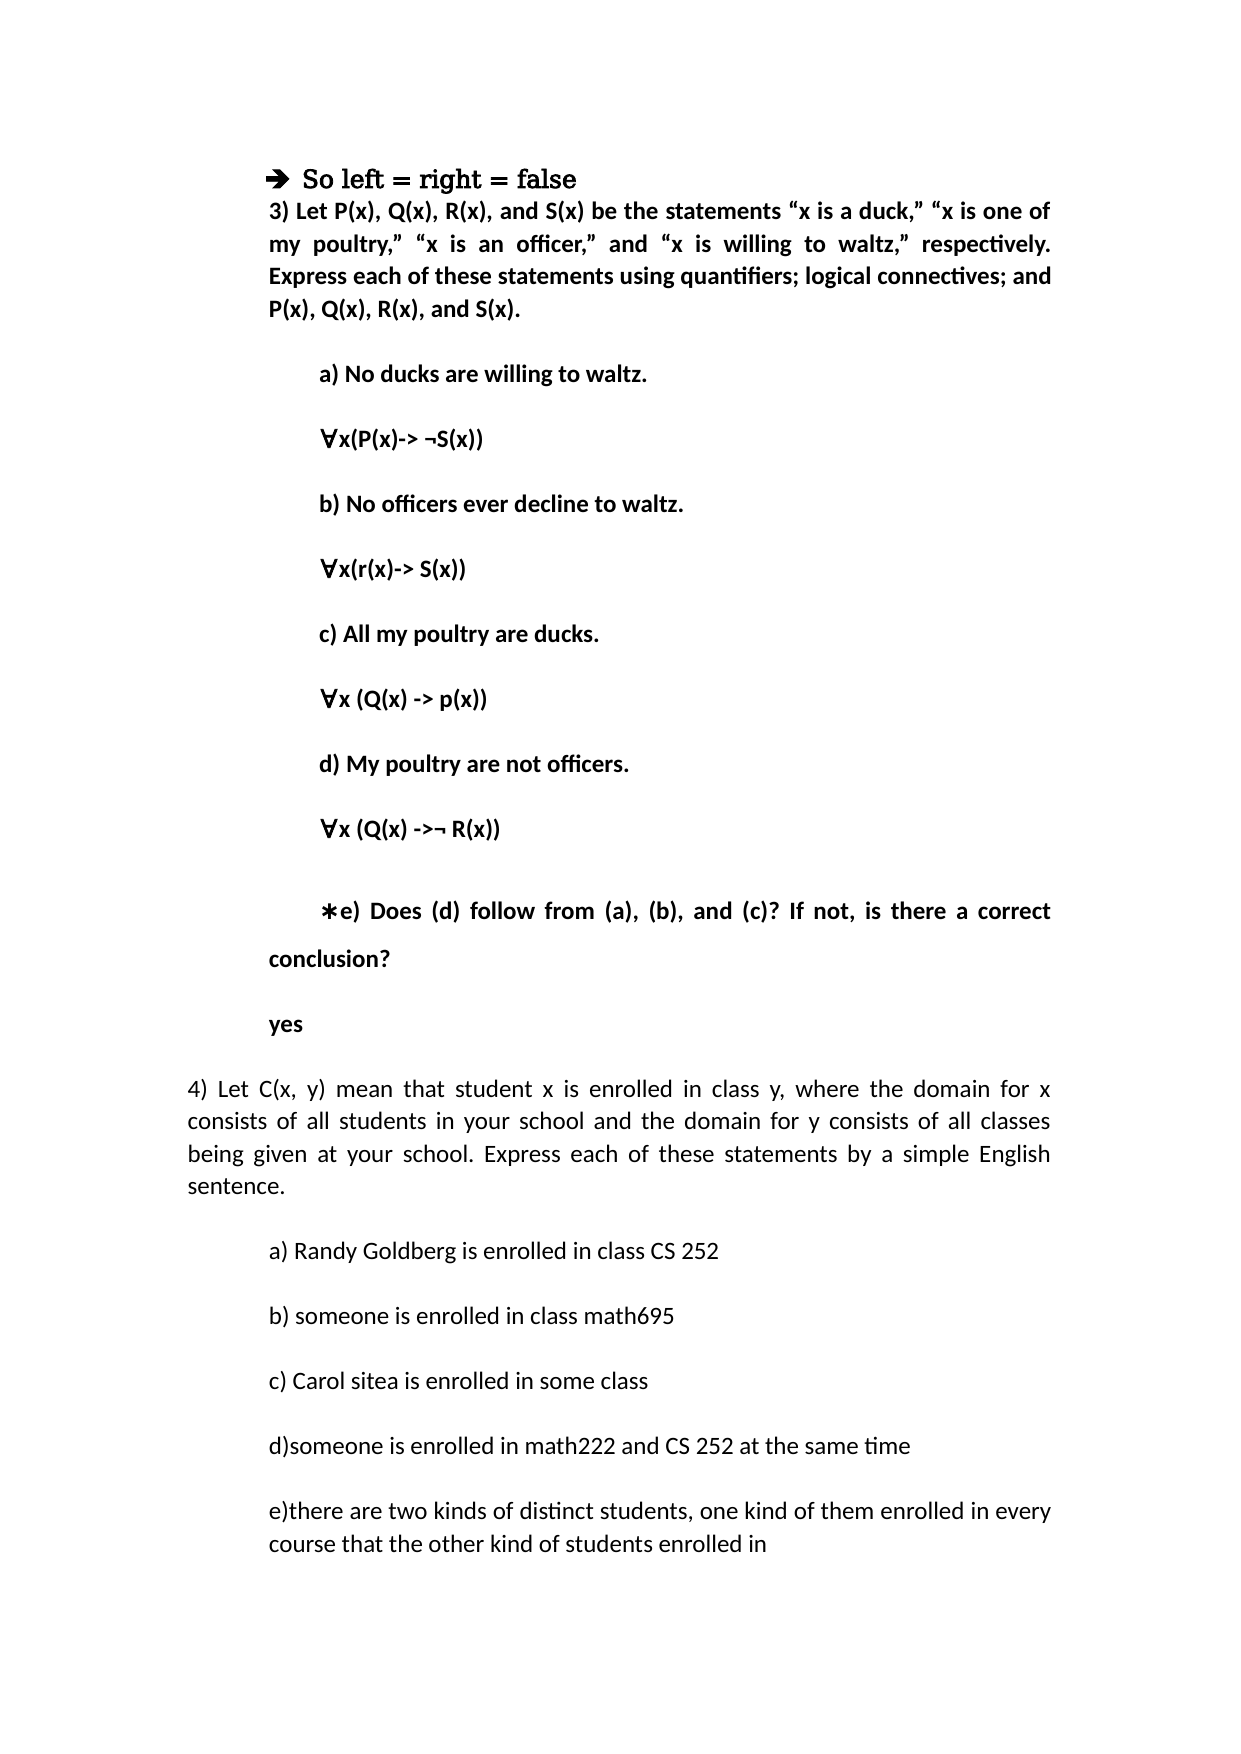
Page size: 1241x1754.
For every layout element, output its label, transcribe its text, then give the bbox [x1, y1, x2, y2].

text 4) Let C(x, y) mean that student x is enrolled in class y, where the domain for x consists of all students in your school and the domain for y consists of all classes being given at your school. Express each of these statements by a simple English sentence. [187, 1072, 1053, 1202]
list ∗e) Does (d) follow from (a), (b), and (c)? If not, is there a correct conclusion? [269, 877, 1053, 974]
list ∀x(P(x)-> ¬S(x)) [269, 422, 1053, 454]
list b) someone is enrolled in class math695 [269, 1299, 1053, 1332]
list c) Carol sitea is enrolled in some class [269, 1364, 1053, 1397]
list b) No officers ever decline to waltz. [269, 487, 1053, 519]
list d) My poultry are not officers. [269, 747, 1053, 779]
list 3) Let P(x), Q(x), R(x), and S(x) be the statements “x is a duck,” “x is one of my poultry,” “x is an officer,” and “x is willing to waltz,” respectively. Express each of these statements using quantifiers; logical connectives; and P(x), Q(x), R(x), and S(x). [269, 194, 1053, 324]
list a) No ducks are willing to waltz. [269, 357, 1053, 389]
list So left = right = false [264, 162, 1053, 194]
list a) Randy Goldberg is enrolled in class CS 252 [269, 1234, 1053, 1267]
list ∀x (Q(x) -> p(x)) [269, 682, 1053, 714]
list yes [269, 1007, 1053, 1039]
list ∀x (Q(x) ->¬ R(x)) [269, 812, 1053, 844]
list e)there are two kinds of distinct students, one kind of them enrolled in every course that the other kind of students enrolled in [269, 1494, 1053, 1559]
list d)someone is enrolled in math222 and CS 252 at the same time [269, 1429, 1053, 1462]
list ∀x(r(x)-> S(x)) [269, 552, 1053, 584]
list c) All my poultry are ducks. [269, 617, 1053, 649]
